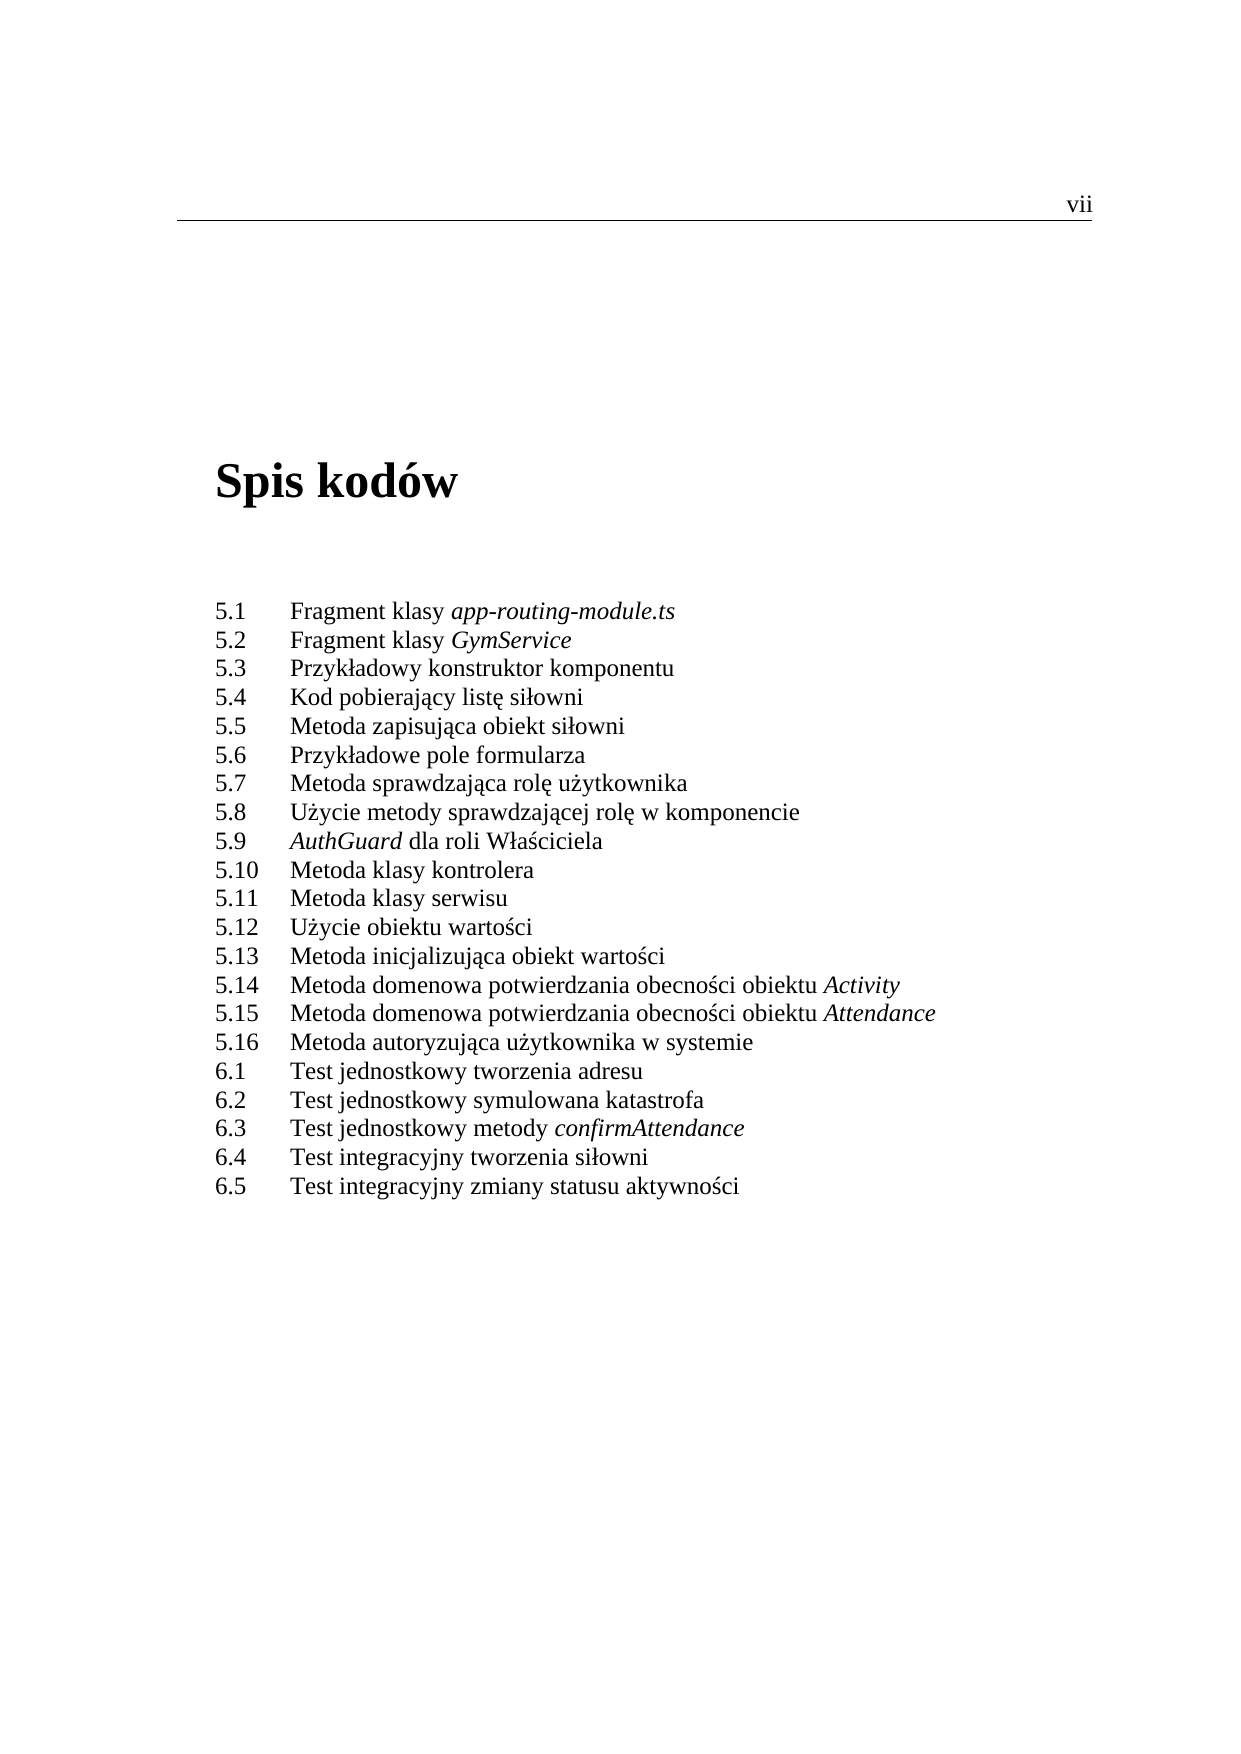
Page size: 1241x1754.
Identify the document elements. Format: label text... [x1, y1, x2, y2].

text 5.3 Przykładowy konstruktor komponentu [202, 653, 1092, 682]
text 5.6 Przykładowe pole formularza [202, 740, 1092, 768]
text 5.11 Metoda klasy serwisu [202, 883, 1092, 912]
text 5.10 Metoda klasy kontrolera [202, 855, 1092, 883]
text 5.14 Metoda domenowa potwierdzania obecności obiektu Activity [202, 970, 1092, 998]
text 6.2 Test jednostkowy symulowana katastrofa [202, 1085, 1092, 1113]
subtitle Spis kodów [215, 451, 1092, 508]
text 5.7 Metoda sprawdzająca rolę użytkownika [202, 768, 1092, 797]
text 5.1 Fragment klasy app-routing-module.ts [202, 596, 1092, 625]
text 5.15 Metoda domenowa potwierdzania obecności obiektu Attendance [202, 998, 1092, 1027]
text 5.13 Metoda inicjalizująca obiekt wartości [202, 941, 1092, 970]
text 5.2 Fragment klasy GymService [202, 625, 1092, 653]
text 5.16 Metoda autoryzująca użytkownika w systemie [202, 1027, 1092, 1056]
text 6.3 Test jednostkowy metody confirmAttendance [202, 1113, 1092, 1142]
text 5.9 AuthGuard dla roli Właściciela [202, 826, 1092, 855]
text 5.12 Użycie obiektu wartości [202, 912, 1092, 941]
text 6.5 Test integracyjny zmiany statusu aktywności [202, 1171, 1092, 1200]
text 5.4 Kod pobierający listę siłowni [202, 682, 1092, 711]
text 5.8 Użycie metody sprawdzającej rolę w komponencie [202, 797, 1092, 826]
text 6.4 Test integracyjny tworzenia siłowni [202, 1142, 1092, 1171]
text 5.5 Metoda zapisująca obiekt siłowni [202, 711, 1092, 740]
text 6.1 Test jednostkowy tworzenia adresu [202, 1056, 1092, 1085]
